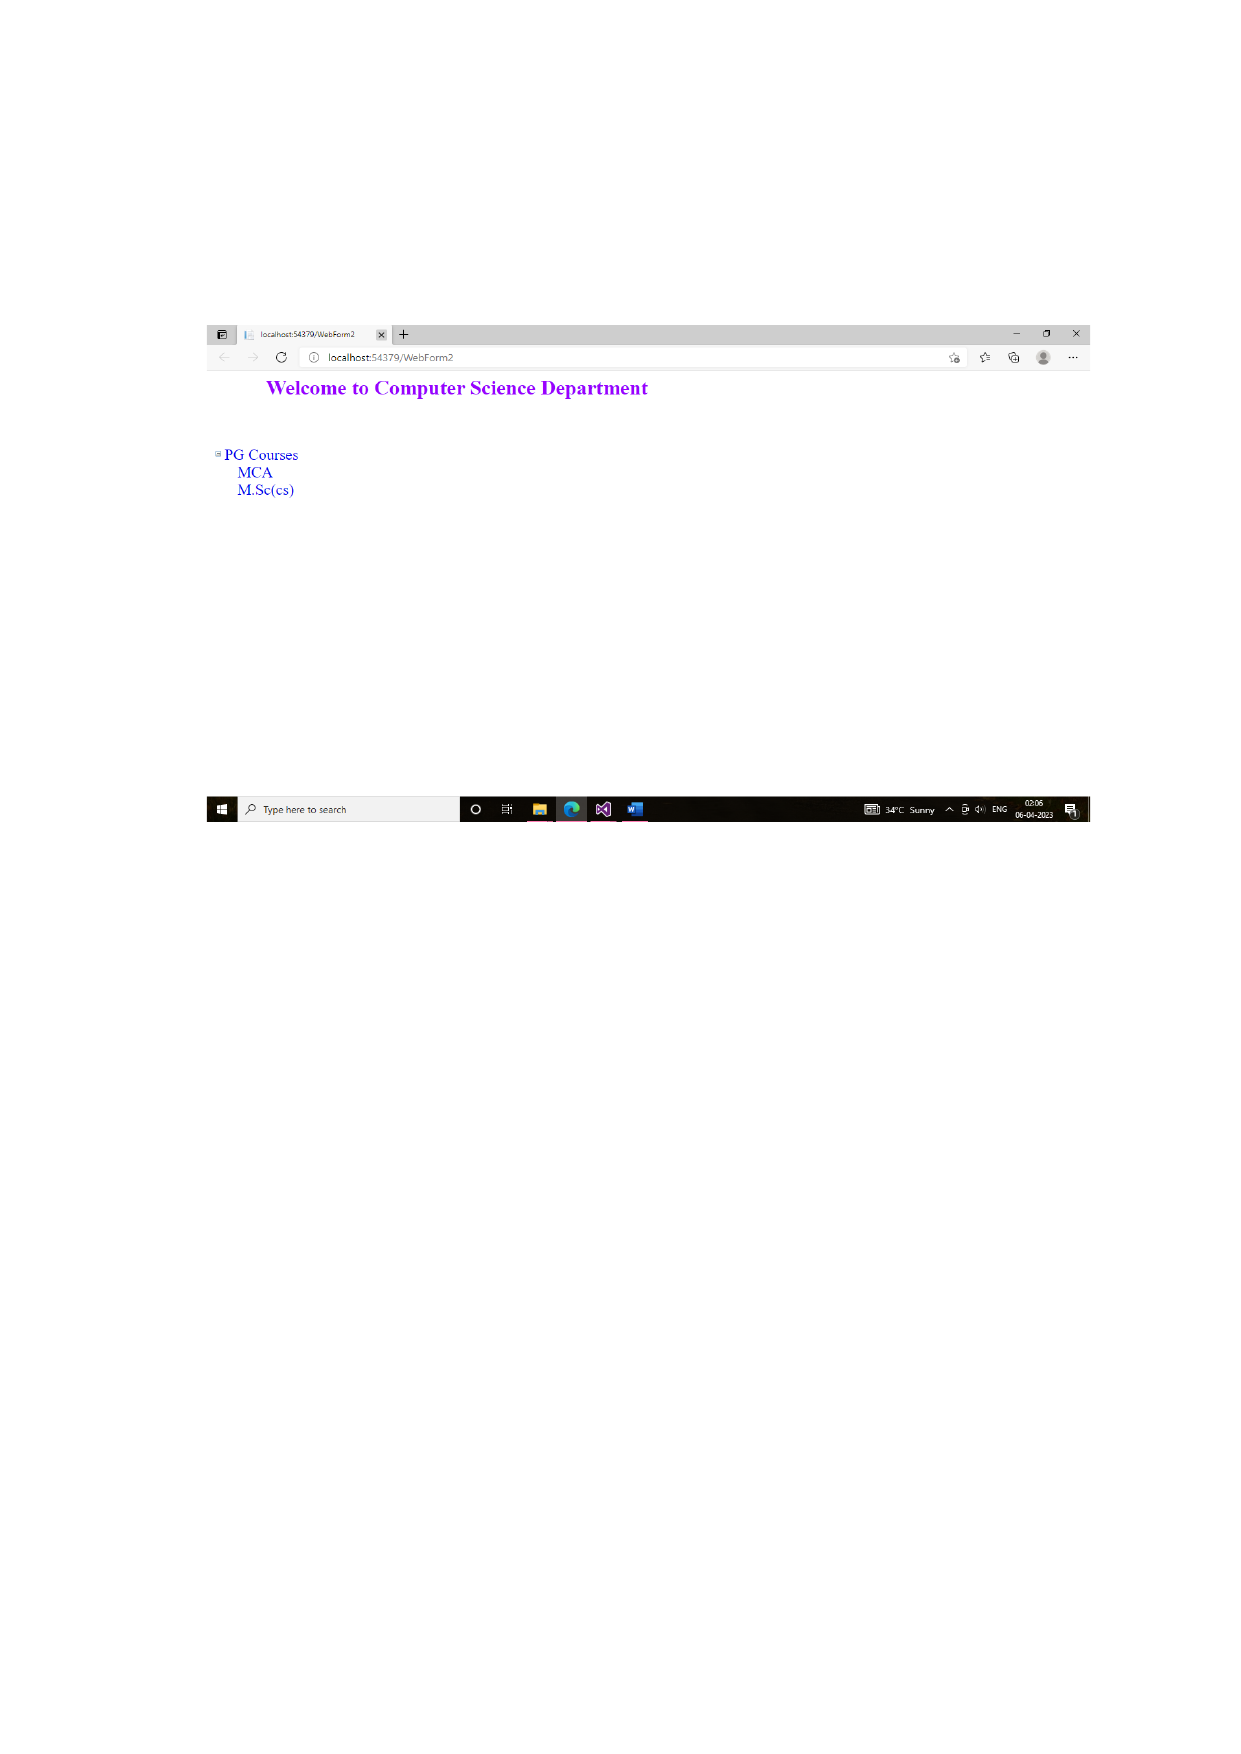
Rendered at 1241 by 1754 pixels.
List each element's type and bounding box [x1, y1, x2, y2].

picture [206, 325, 1091, 822]
